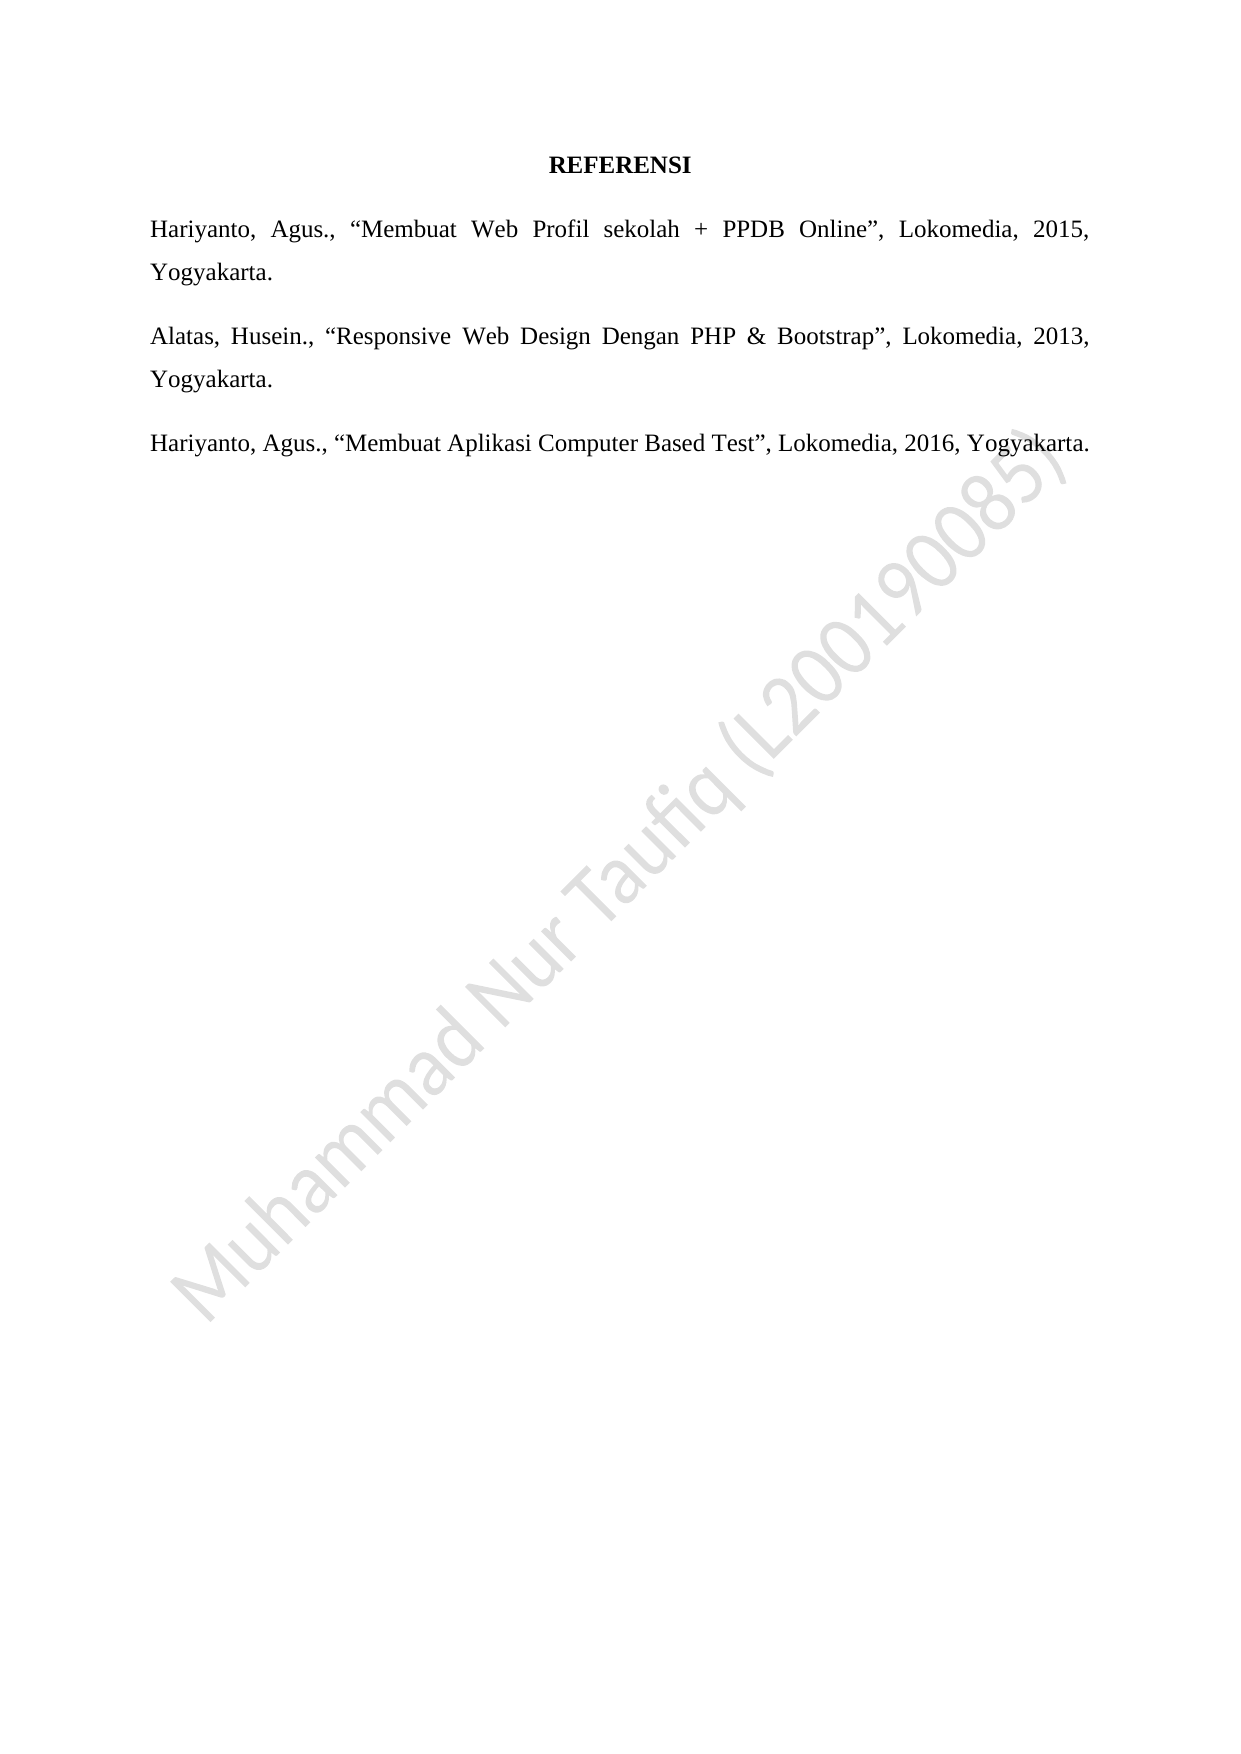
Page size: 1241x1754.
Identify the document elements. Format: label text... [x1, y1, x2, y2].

text Hariyanto, Agus., “Membuat Web Profil sekolah + PPDB Online”, Lokomedia, 2015, Yogyakarta. [150, 214, 1090, 286]
text Hariyanto, Agus., “Membuat Aplikasi Computer Based Test”, Lokomedia, 2016, Yogyakarta. [150, 428, 1090, 457]
text Alatas, Husein., “Responsive Web Design Dengan PHP & Bootstrap”, Lokomedia, 2013, Yogyakarta. [150, 321, 1090, 393]
text REFERENSI [150, 150, 1090, 179]
